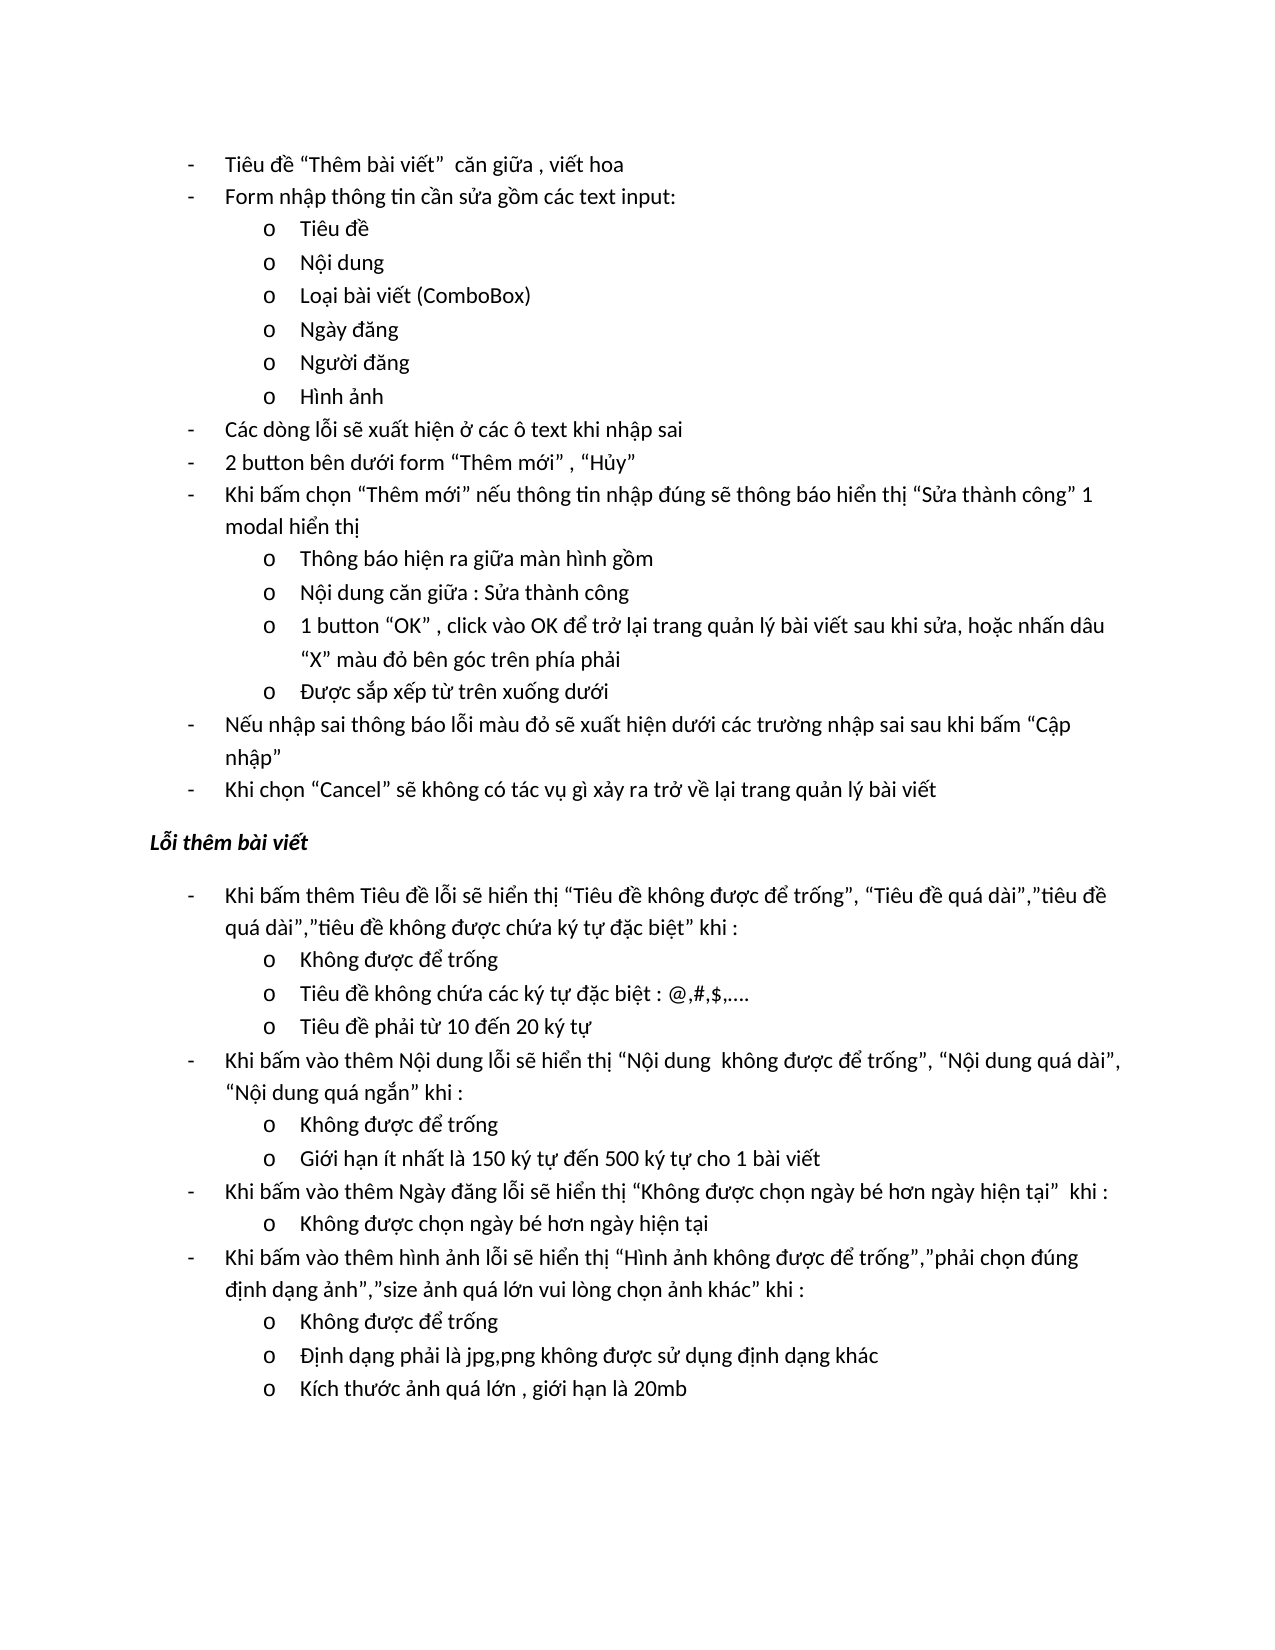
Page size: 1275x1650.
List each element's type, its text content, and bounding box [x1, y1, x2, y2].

list Tiêu đề [262, 214, 1125, 243]
list Khi bấm chọn “Thêm mới” nếu thông tin nhập đúng sẽ thông báo hiển thị “Sửa thành công” 1 modal hiển thị [187, 480, 1125, 540]
list Các dòng lỗi sẽ xuất hiện ở các ô text khi nhập sai [187, 416, 1125, 444]
list Không được để trống [262, 1307, 1125, 1337]
list 1 button “OK” , click vào OK để trở lại trang quản lý bài viết sau khi sửa, hoặc nhấn dâu “X” màu đỏ bên góc trên phía phải [262, 611, 1125, 673]
list Khi bấm vào thêm Nội dung lỗi sẽ hiển thị “Nội dung không được để trống”, “Nội dung quá dài”, “Nội dung quá ngắn” khi : [187, 1046, 1125, 1106]
list Được sắp xếp từ trên xuống dưới [262, 677, 1125, 706]
list Tiêu đề không chứa các ký tự đặc biệt : @,#,$,…. [262, 979, 1125, 1008]
list Khi chọn “Cancel” sẽ không có tác vụ gì xảy ra trở về lại trang quản lý bài viết [187, 775, 1125, 803]
list Nếu nhập sai thông báo lỗi màu đỏ sẽ xuất hiện dưới các trường nhập sai sau khi bấm “Cập nhập” [187, 711, 1125, 771]
list Nội dung [262, 248, 1125, 277]
list Không được để trống [262, 1110, 1125, 1139]
list Loại bài viết (ComboBox) [262, 281, 1125, 311]
list Khi bấm vào thêm Ngày đăng lỗi sẽ hiển thị “Không được chọn ngày bé hơn ngày hiện tại” khi : [187, 1177, 1125, 1205]
list Người đăng [262, 348, 1125, 378]
list Không được để trống [262, 945, 1125, 974]
list Kích thước ảnh quá lớn , giới hạn là 20mb [262, 1374, 1125, 1404]
list Khi bấm vào thêm hình ảnh lỗi sẽ hiển thị “Hình ảnh không được để trống”,”phải chọn đúng định dạng ảnh”,”size ảnh quá lớn vui lòng chọn ảnh khác” khi : [187, 1243, 1125, 1303]
list Giới hạn ít nhất là 150 ký tự đến 500 ký tự cho 1 bài viết [262, 1144, 1125, 1173]
list Ngày đăng [262, 315, 1125, 344]
list Hình ảnh [262, 382, 1125, 411]
list Tiêu đề phải từ 10 đến 20 ký tự [262, 1012, 1125, 1042]
list Khi bấm thêm Tiêu đề lỗi sẽ hiển thị “Tiêu đề không được để trống”, “Tiêu đề quá dài”,”tiêu đề quá dài”,”tiêu đề không được chứa ký tự đặc biệt” khi : [187, 881, 1125, 941]
list Định dạng phải là jpg,png không được sử dụng định dạng khác [262, 1341, 1125, 1370]
list Không được chọn ngày bé hơn ngày hiện tại [262, 1209, 1125, 1239]
list 2 button bên dưới form “Thêm mới” , “Hủy” [187, 448, 1125, 476]
list Tiêu đề “Thêm bài viết” căn giữa , viết hoa [187, 150, 1125, 178]
list Nội dung căn giữa : Sửa thành công [262, 578, 1125, 607]
list Form nhập thông tin cần sửa gồm các text input: [187, 182, 1125, 210]
text Lỗi thêm bài viết [150, 828, 1125, 856]
list Thông báo hiện ra giữa màn hình gồm [262, 544, 1125, 573]
